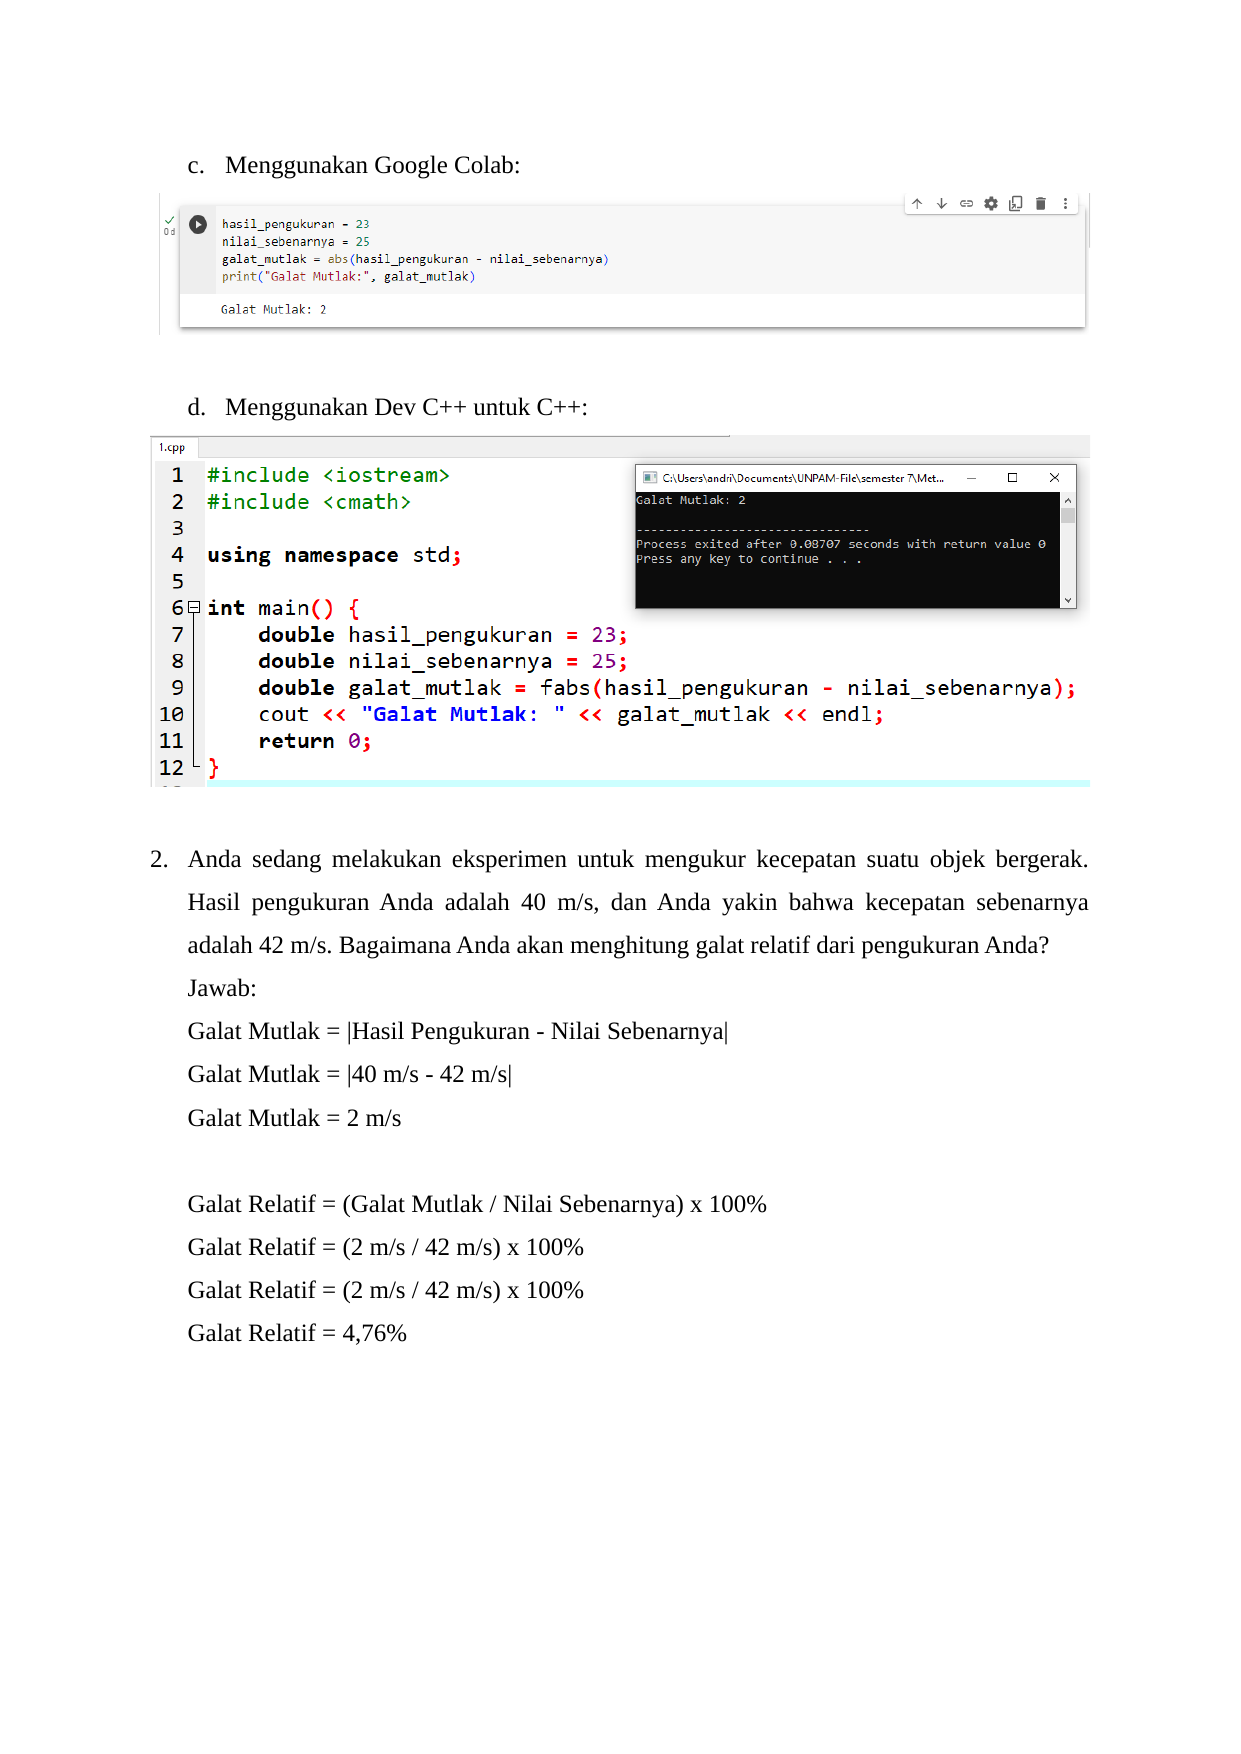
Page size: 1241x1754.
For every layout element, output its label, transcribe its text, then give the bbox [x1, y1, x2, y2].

list Jawab: [187, 973, 1090, 1002]
list Menggunakan Google Colab: [187, 150, 1090, 179]
list Galat Mutlak = 2 m/s [187, 1103, 1090, 1131]
list Anda sedang melakukan eksperimen untuk mengukur kecepatan suatu objek bergerak. Hasil pengukuran Anda adalah 40 m/s, dan Anda yakin bahwa kecepatan sebenarnya adalah 42 m/s. Bagaimana Anda akan menghitung galat relatif dari pengukuran Anda? [150, 844, 1090, 959]
picture [150, 435, 1091, 787]
list Galat Relatif = (2 m/s / 42 m/s) x 100% [187, 1232, 1090, 1261]
list Galat Relatif = (Galat Mutlak / Nilai Sebenarnya) x 100% [187, 1189, 1090, 1218]
list Galat Relatif = (2 m/s / 42 m/s) x 100% [187, 1275, 1090, 1304]
list Galat Mutlak = |Hasil Pengukuran - Nilai Sebenarnya| [187, 1016, 1090, 1045]
picture [150, 193, 1091, 335]
list Galat Mutlak = |40 m/s - 42 m/s| [187, 1059, 1090, 1088]
list Galat Relatif = 4,76% [187, 1318, 1090, 1347]
list Menggunakan Dev C++ untuk C++: [187, 392, 1090, 421]
